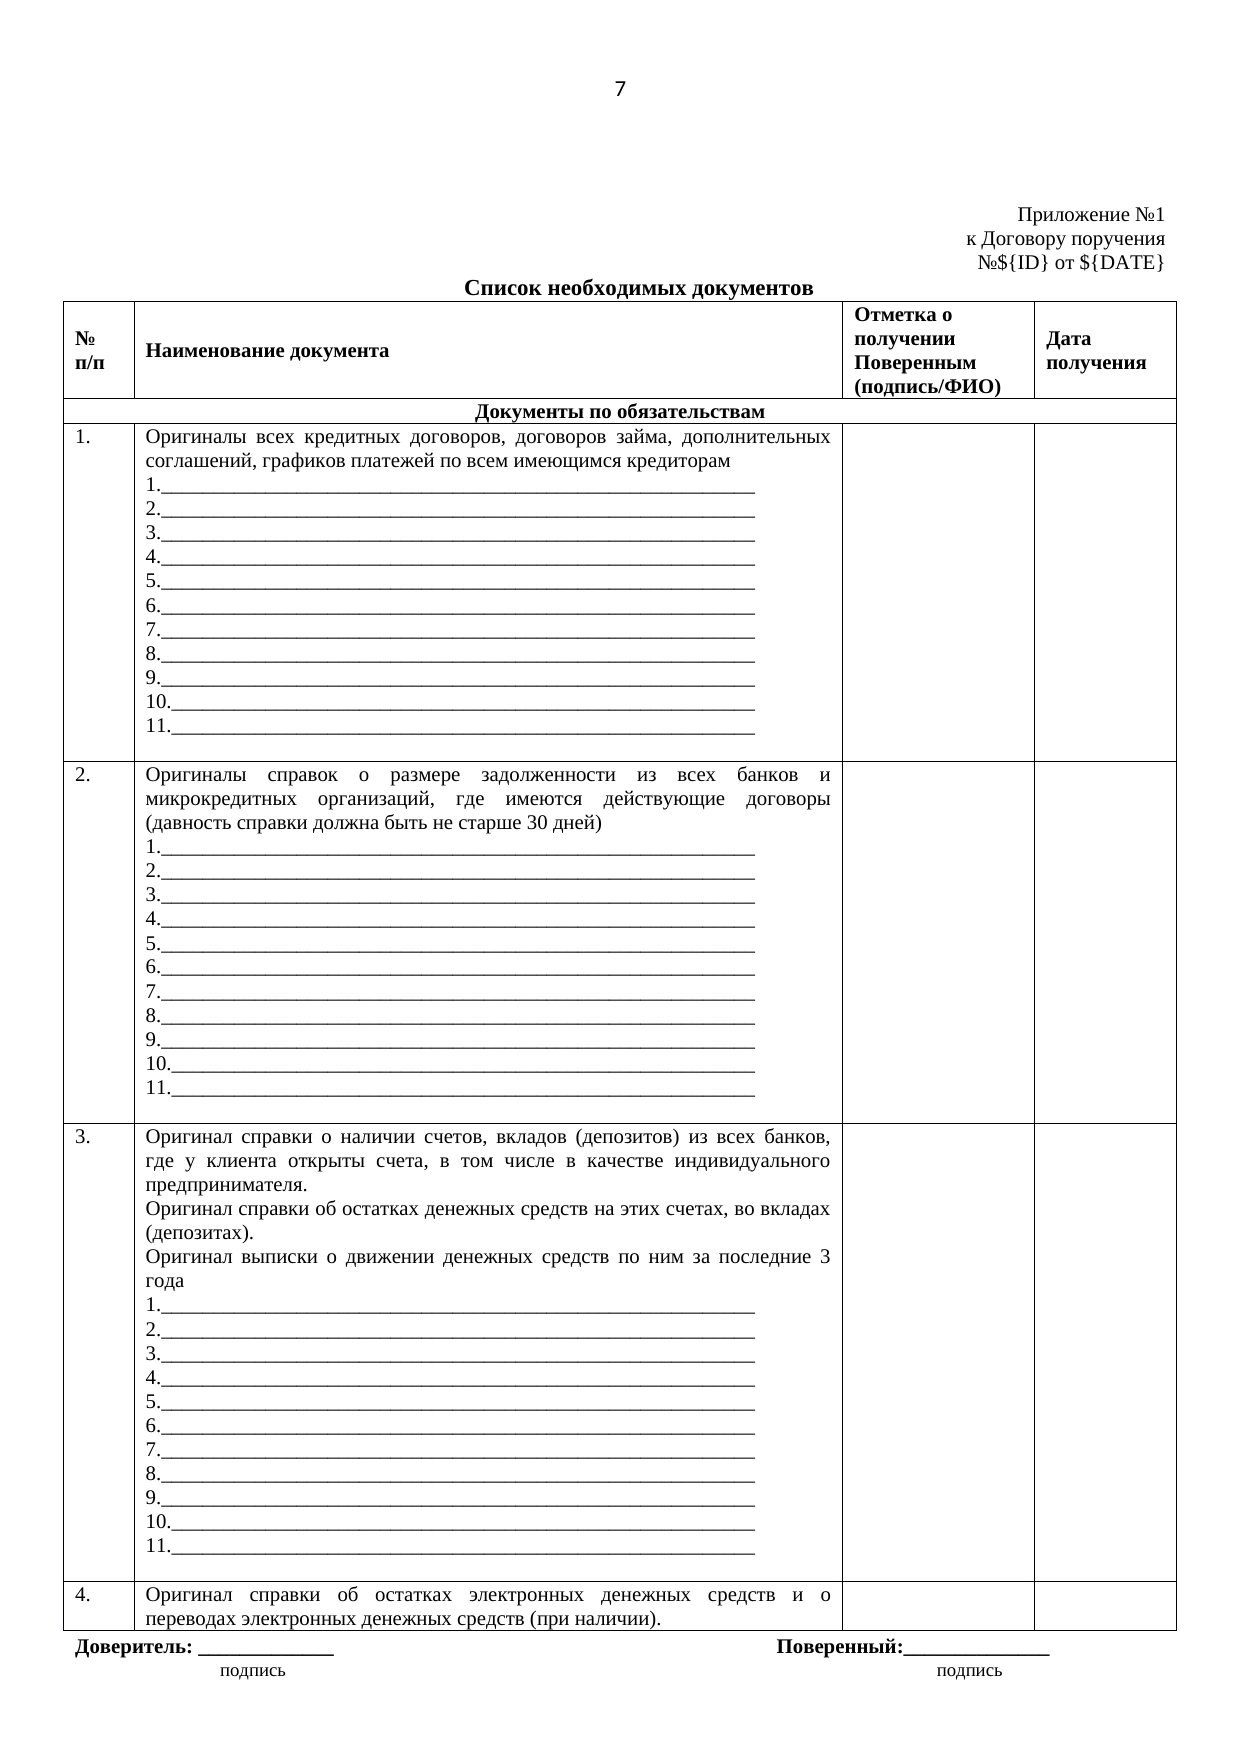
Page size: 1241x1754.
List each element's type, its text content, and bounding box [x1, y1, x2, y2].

table_cell [1035, 424, 1176, 761]
text Приложение №1 [75, 202, 1165, 226]
table_cell Оригинал справки об остатках электронных денежных средств и о переводах электронных денежных средств (при наличии). [135, 1582, 842, 1630]
table_cell [1035, 762, 1176, 1123]
table_cell 4. [64, 1582, 134, 1630]
table_cell Оригиналы всех кредитных договоров, договоров займа, дополнительных соглашений, графиков платежей по всем имеющимся кредиторам 1._________________________________________________________ 2._________________________________________________________ 3._________________________________________________________ 4._________________________________________________________ 5._________________________________________________________ 6._________________________________________________________ 7._________________________________________________________ 8._________________________________________________________ 9._________________________________________________________ 10.________________________________________________________ 11.________________________________________________________ [135, 424, 842, 761]
table_cell [1035, 1582, 1176, 1630]
table_cell [843, 1582, 1034, 1630]
table_cell [1035, 1124, 1176, 1581]
text №${ID} от ${DATE} [666, 250, 1165, 274]
text к Договору поручения [666, 226, 1165, 250]
table_header Дата получения [1035, 302, 1176, 398]
table_cell Оригиналы справок о размере задолженности из всех банков и микрокредитных организаций, где имеются действующие договоры (давность справки должна быть не старше 30 дней) 1._________________________________________________________ 2._________________________________________________________ 3._________________________________________________________ 4._________________________________________________________ 5._________________________________________________________ 6._________________________________________________________ 7._________________________________________________________ 8._________________________________________________________ 9._________________________________________________________ 10.________________________________________________________ 11.________________________________________________________ [135, 762, 842, 1123]
table_header Отметка о получении Поверенным (подпись/ФИО) [843, 302, 1034, 398]
table_cell [843, 1124, 1034, 1581]
table_cell 2. [64, 762, 134, 1123]
table_cell 1. [64, 424, 134, 761]
table_cell Документы по обязательствам [64, 399, 1176, 423]
table_cell [843, 424, 1034, 761]
table_header Наименование документа [135, 302, 842, 398]
text Список необходимых документов [75, 274, 1165, 301]
table_header № п/п [64, 302, 134, 398]
table_cell 3. [64, 1124, 134, 1581]
table_cell Оригинал справки о наличии счетов, вкладов (депозитов) из всех банков, где у клиента открыты счета, в том числе в качестве индивидуального предпринимателя. Оригинал справки об остатках денежных средств на этих счетах, во вкладах (депозитах). Оригинал выписки о движении денежных средств по ним за последние 3 года 1._________________________________________________________ 2._________________________________________________________ 3._________________________________________________________ 4._________________________________________________________ 5._________________________________________________________ 6._________________________________________________________ 7._________________________________________________________ 8._________________________________________________________ 9._________________________________________________________ 10.________________________________________________________ 11.________________________________________________________ [135, 1124, 842, 1581]
table_cell [843, 762, 1034, 1123]
